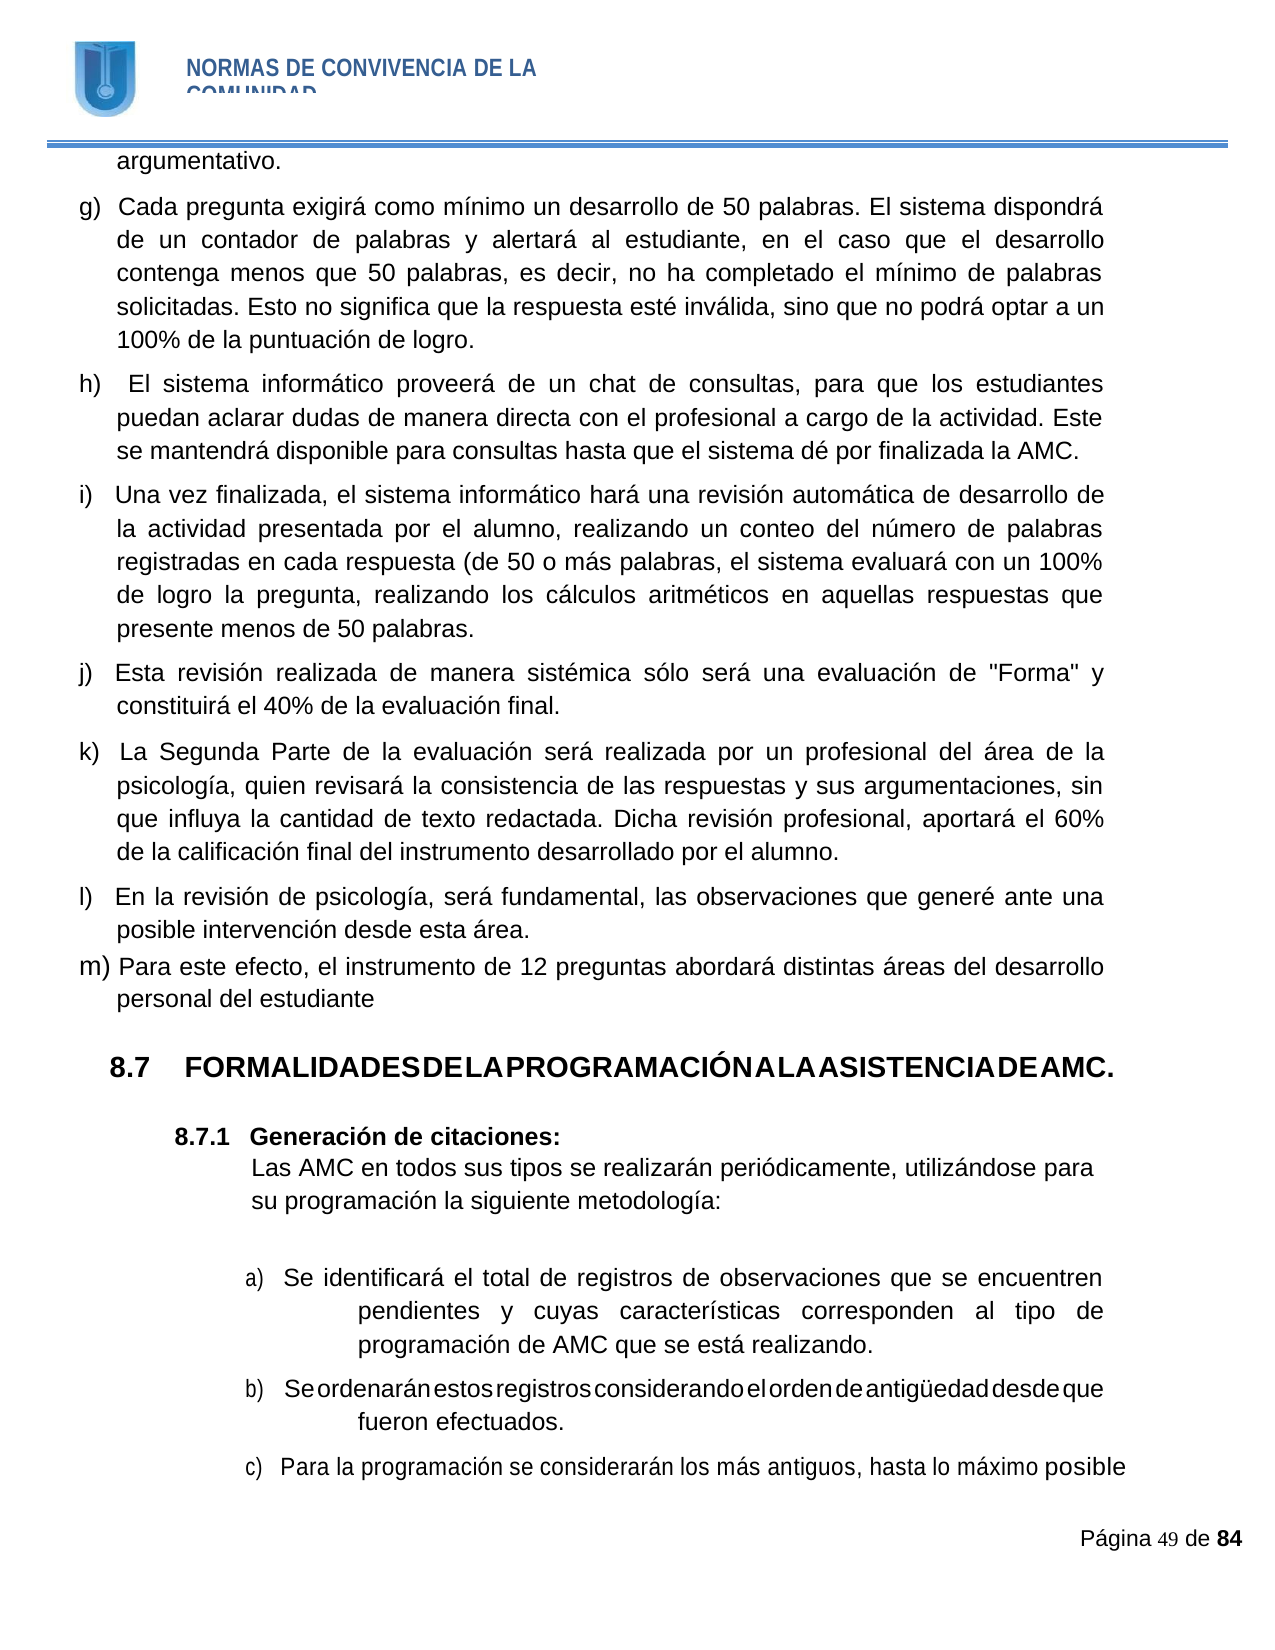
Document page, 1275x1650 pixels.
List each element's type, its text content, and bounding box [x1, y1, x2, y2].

text b) Seordenaránestosregistrosconsiderandoelordendeantigüedaddesdeque fueron efectuados. [245, 1374, 1104, 1436]
text m) Para este efecto, el instrumento de 12 preguntas abordará distintas áreas del desarrollo personal del estudiante [79, 949, 1104, 1013]
text argumentativo. [116, 146, 1258, 175]
text c) Para la programación se considerarán los más antiguos, hasta lo máximo posible [245, 1452, 1258, 1481]
text Las AMC en todos sus tipos se realizarán periódicamente, utilizándose para su programación la siguiente metodología: [251, 1153, 1104, 1215]
text h) El sistema informático proveerá de un chat de consultas, para que los estudiantes puedan aclarar dudas de manera directa con el profesional a cargo de la actividad. Este se mantendrá disponible para consultas hasta que el sistema dé por finalizada la AMC. [79, 369, 1104, 465]
text i) Una vez finalizada, el sistema informático hará una revisión automática de desarrollo de la actividad presentada por el alumno, realizando un conteo del número de palabras registradas en cada respuesta (de 50 o más palabras, el sistema evaluará con un 100% de logro la pregunta, realizando los cálculos aritméticos en aquellas respuestas que presente menos de 50 palabras. [79, 480, 1104, 642]
text 8.7 FORMALIDADESDELAPROGRAMACIÓNALAASISTENCIADEAMC. [109, 1050, 1258, 1084]
text j) Esta revisión realizada de manera sistémica sólo será una evaluación de "Forma" y constituirá el 40% de la evaluación final. [79, 658, 1104, 720]
text 8.7.1 Generación de citaciones: [174, 1122, 1258, 1151]
picture [66, 41, 140, 117]
text g) Cada pregunta exigirá como mínimo un desarrollo de 50 palabras. El sistema dispondrá de un contador de palabras y alertará al estudiante, en el caso que el desarrollo contenga menos que 50 palabras, es decir, no ha completado el mínimo de palabras solicitadas. Esto no significa que la respuesta esté inválida, sino que no podrá optar a un 100% de la puntuación de logro. [79, 192, 1104, 354]
text a) Se identificará el total de registros de observaciones que se encuentren pendientes y cuyas características corresponden al tipo de programación de AMC que se está realizando. [245, 1262, 1104, 1358]
text k) La Segunda Parte de la evaluación será realizada por un profesional del área de la psicología, quien revisará la consistencia de las respuestas y sus argumentaciones, sin que influya la cantidad de texto redactada. Dicha revisión profesional, aportará el 60% de la calificación final del instrumento desarrollado por el alumno. [79, 737, 1104, 866]
text l) En la revisión de psicología, será fundamental, las observaciones que generé ante una posible intervención desde esta área. [79, 882, 1104, 944]
